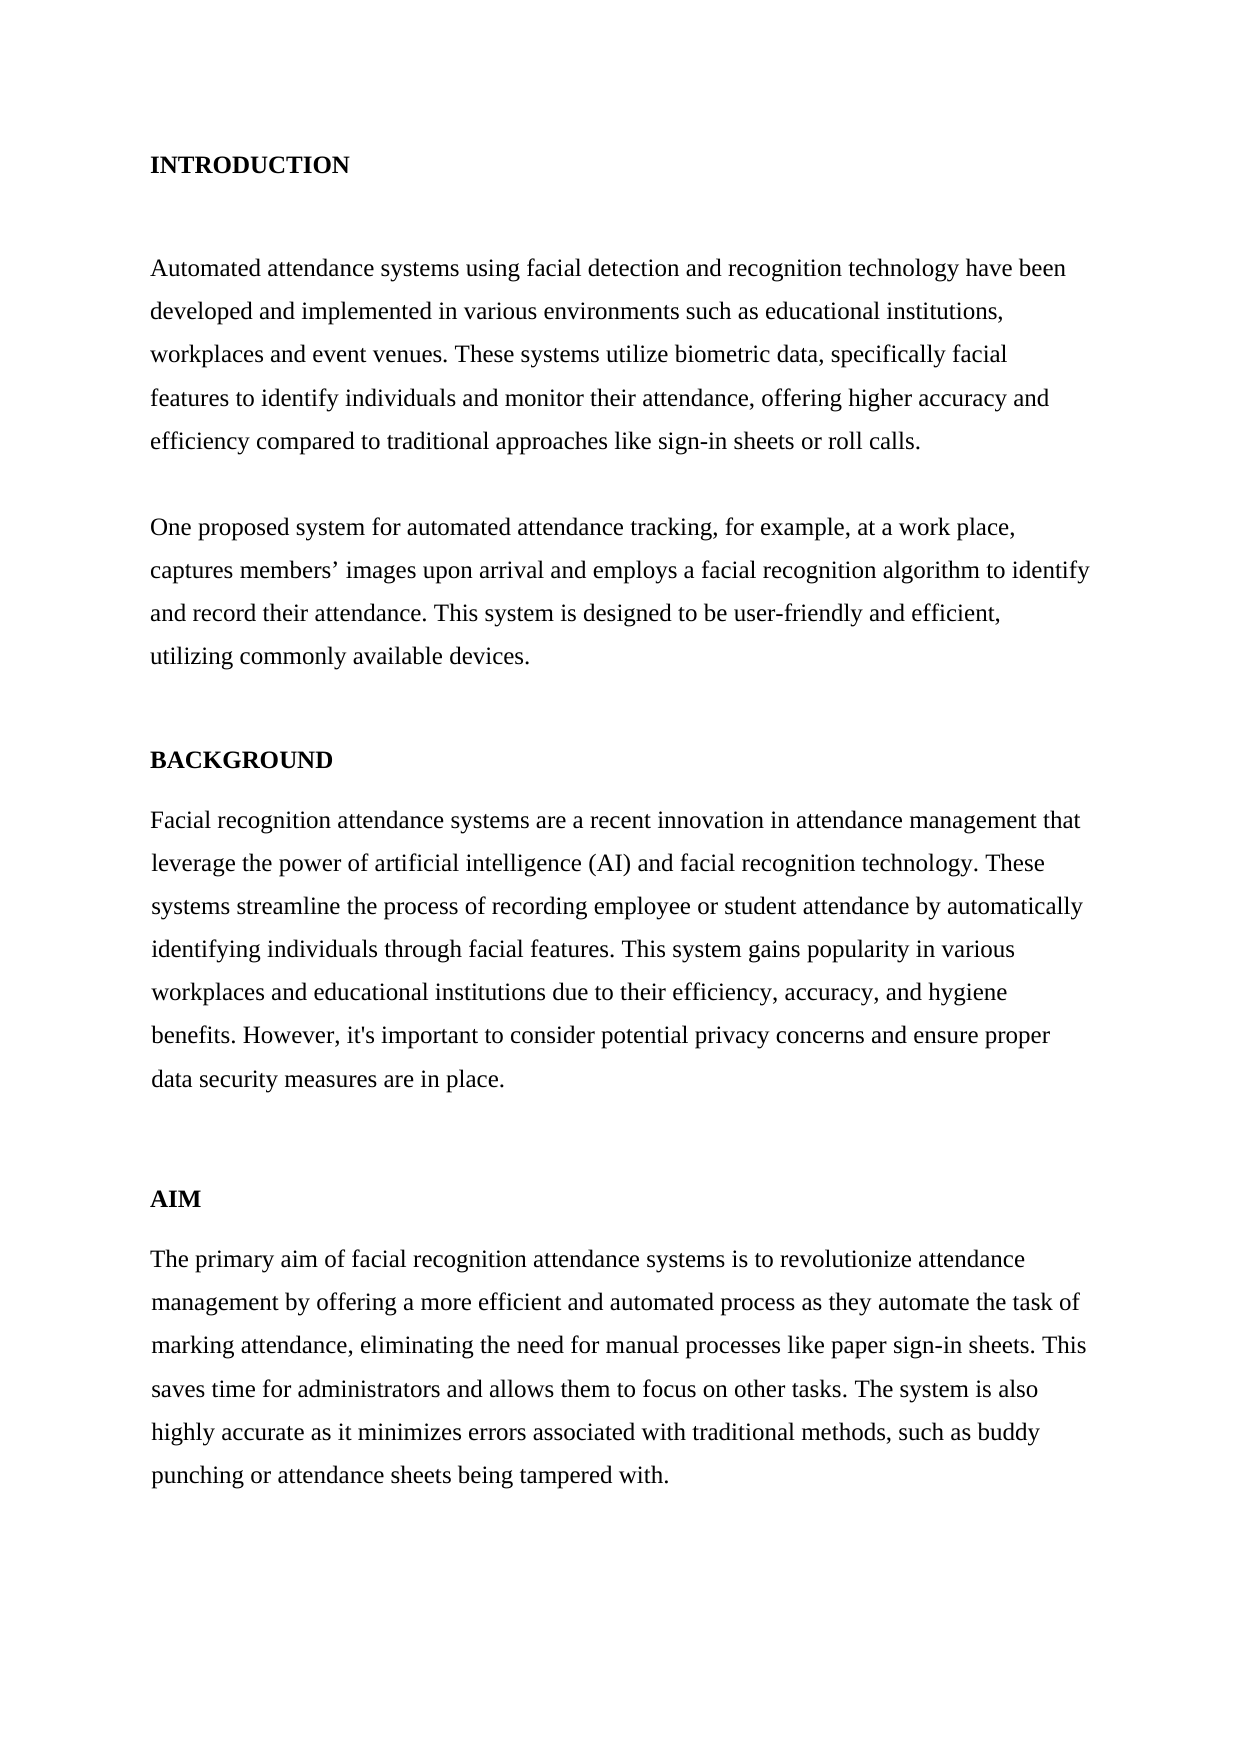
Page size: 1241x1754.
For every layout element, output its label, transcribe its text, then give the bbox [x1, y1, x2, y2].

text Automated attendance systems using facial detection and recognition technology have been developed and implemented in various environments such as educational institutions, workplaces and event venues. These systems utilize biometric data, specifically facial features to identify individuals and monitor their attendance, offering higher accuracy and efficiency compared to traditional approaches like sign-in sheets or roll calls. [150, 253, 1090, 454]
text BACKGROUND [150, 745, 1087, 773]
text INTRODUCTION [150, 150, 1087, 179]
text The primary aim of facial recognition attendance systems is to revolutionize attendance management by offering a more efficient and automated process as they automate the task of marking attendance, eliminating the need for manual processes like paper sign-in sheets. This saves time for administrators and allows them to focus on other tasks. The system is also highly accurate as it minimizes errors associated with traditional methods, such as buddy punching or attendance sheets being tampered with. [150, 1244, 1087, 1489]
text AIM [150, 1184, 1087, 1213]
text Facial recognition attendance systems are a recent innovation in attendance management that leverage the power of artificial intelligence (AI) and facial recognition technology. These systems streamline the process of recording employee or student attendance by automatically identifying individuals through facial features. This system gains popularity in various workplaces and educational institutions due to their efficiency, accuracy, and hygiene benefits. However, it's important to consider potential privacy concerns and ensure proper data security measures are in place. [150, 805, 1087, 1092]
text One proposed system for automated attendance tracking, for example, at a work place, captures members’ images upon arrival and employs a facial recognition algorithm to identify and record their attendance. This system is designed to be user-friendly and efficient, utilizing commonly available devices. [150, 512, 1090, 670]
